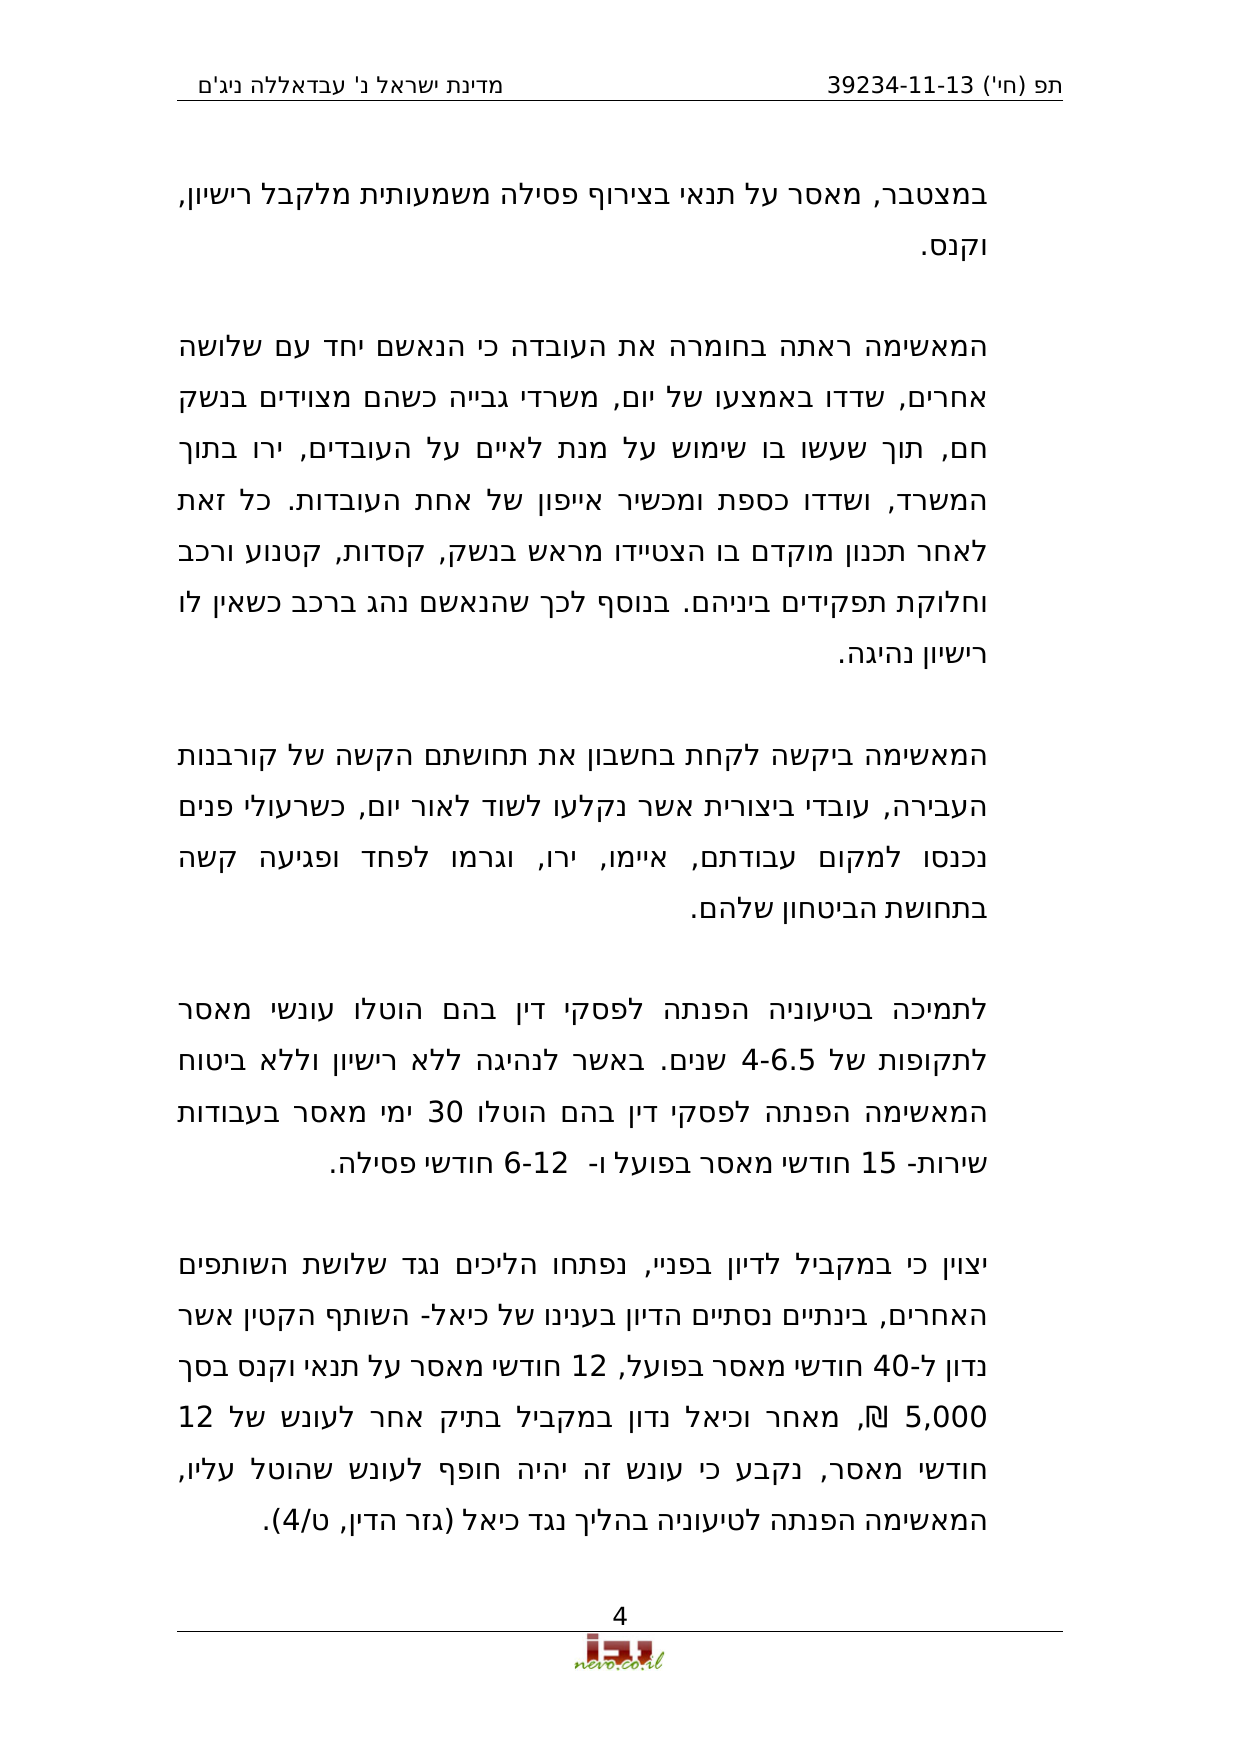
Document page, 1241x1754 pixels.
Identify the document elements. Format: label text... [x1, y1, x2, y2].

text המאשימה ביקשה לקחת בחשבון את תחושתם הקשה של קורבנות העבירה, עובדי ביצורית אשר נקלעו לשוד לאור יום, כשרעולי פנים נכנסו למקום עבודתם, איימו, ירו, וגרמו לפחד ופגיעה קשה בתחושת הביטחון שלהם. [177, 738, 988, 925]
text יצוין כי במקביל לדיון בפניי, נפתחו הליכים נגד שלושת השותפים האחרים, בינתיים נסתיים הדיון בענינו של כיאל- השותף הקטין אשר נדון ל-40 חודשי מאסר בפועל, 12 חודשי מאסר על תנאי וקנס בסך 5,000 ₪, מאחר וכיאל נדון במקביל בתיק אחר לעונש של 12 חודשי מאסר, נקבע כי עונש זה יהיה חופף לעונש שהוטל עליו, המאשימה הפנתה לטיעוניה בהליך נגד כיאל (גזר הדין, ט/4). [177, 1247, 988, 1537]
text המאשימה ראתה בחומרה את העובדה כי הנאשם יחד עם שלושה אחרים, שדדו באמצעו של יום, משרדי גבייה כשהם מצוידים בנשק חם, תוך שעשו בו שימוש על מנת לאיים על העובדים, ירו בתוך המשרד, ושדדו כספת ומכשיר אייפון של אחת העובדות. כל זאת לאחר תכנון מוקדם בו הצטיידו מראש בנשק, קסדות, קטנוע ורכב וחלוקת תפקידים ביניהם. בנוסף לכך שהנאשם נהג ברכב כשאין לו רישיון נהיגה. [177, 329, 988, 670]
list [177, 177, 1026, 262]
text לתמיכה בטיעוניה הפנתה לפסקי דין בהם הוטלו עונשי מאסר לתקופות של 4-6.5 שנים. באשר לנהיגה ללא רישיון וללא ביטוח המאשימה הפנתה לפסקי דין בהם הוטלו 30 ימי מאסר בעבודות שירות- 15 חודשי מאסר בפועל ו- 6-12 חודשי פסילה. [177, 993, 988, 1180]
picture [574, 1633, 666, 1671]
